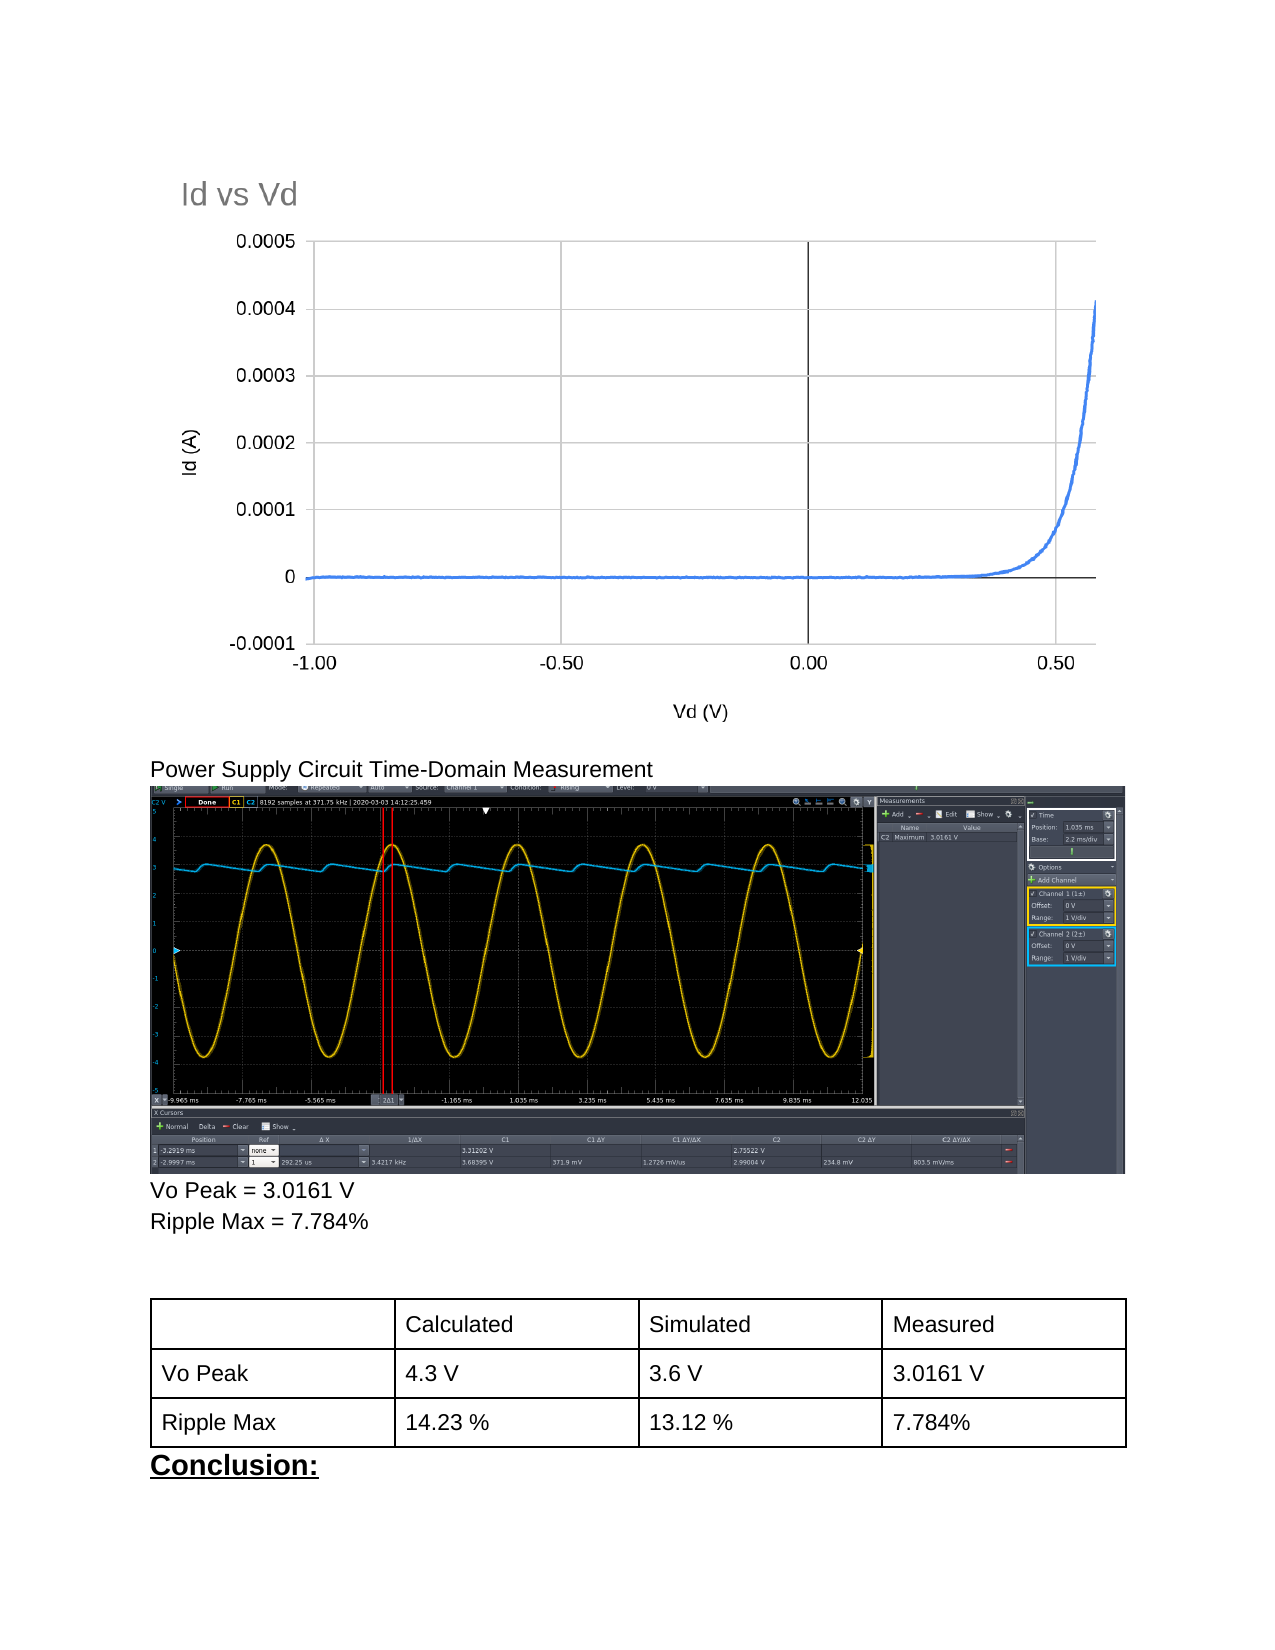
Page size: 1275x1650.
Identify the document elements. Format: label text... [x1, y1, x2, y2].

table_cell 13.12 % [640, 1399, 881, 1446]
table_cell 3.6 V [640, 1350, 881, 1397]
picture [150, 150, 1125, 752]
text Ripple Max = 7.784% [150, 1208, 1125, 1234]
table_cell 7.784% [883, 1399, 1125, 1446]
table_cell Ripple Max [152, 1399, 394, 1446]
text Power Supply Circuit Time-Domain Measurement [150, 756, 1125, 782]
table_cell 3.0161 V [883, 1350, 1125, 1397]
table_cell 14.23 % [396, 1399, 638, 1446]
table_header Measured [883, 1300, 1125, 1348]
picture [150, 786, 1125, 1174]
text Vo Peak = 3.0161 V [150, 1177, 1125, 1204]
table_header [152, 1300, 394, 1348]
table_header Simulated [640, 1300, 881, 1348]
table_cell 4.3 V [396, 1350, 638, 1397]
table_header Calculated [396, 1300, 638, 1348]
table_cell Vo Peak [152, 1350, 394, 1397]
text Conclusion: [150, 1448, 1125, 1482]
